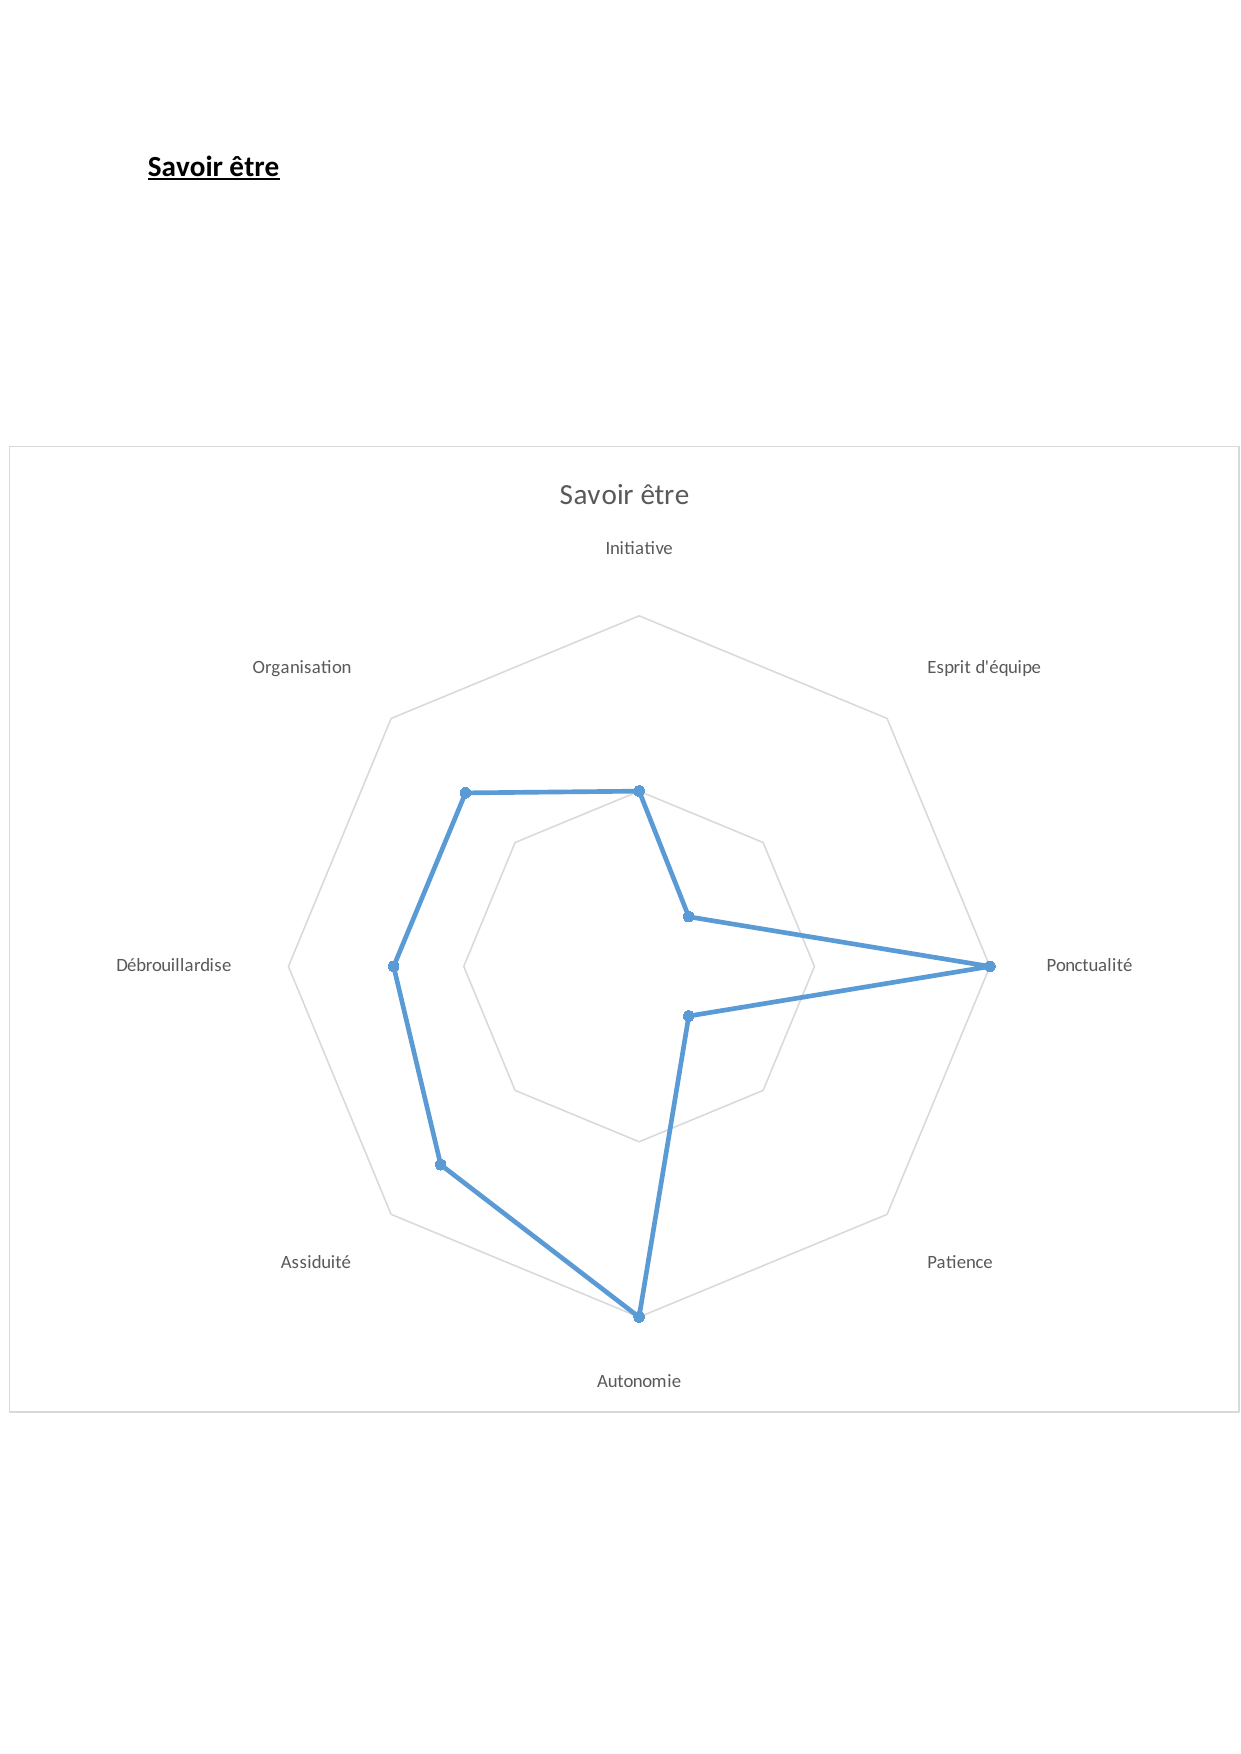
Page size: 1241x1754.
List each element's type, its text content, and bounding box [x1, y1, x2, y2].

text Savoir être [148, 148, 1093, 183]
